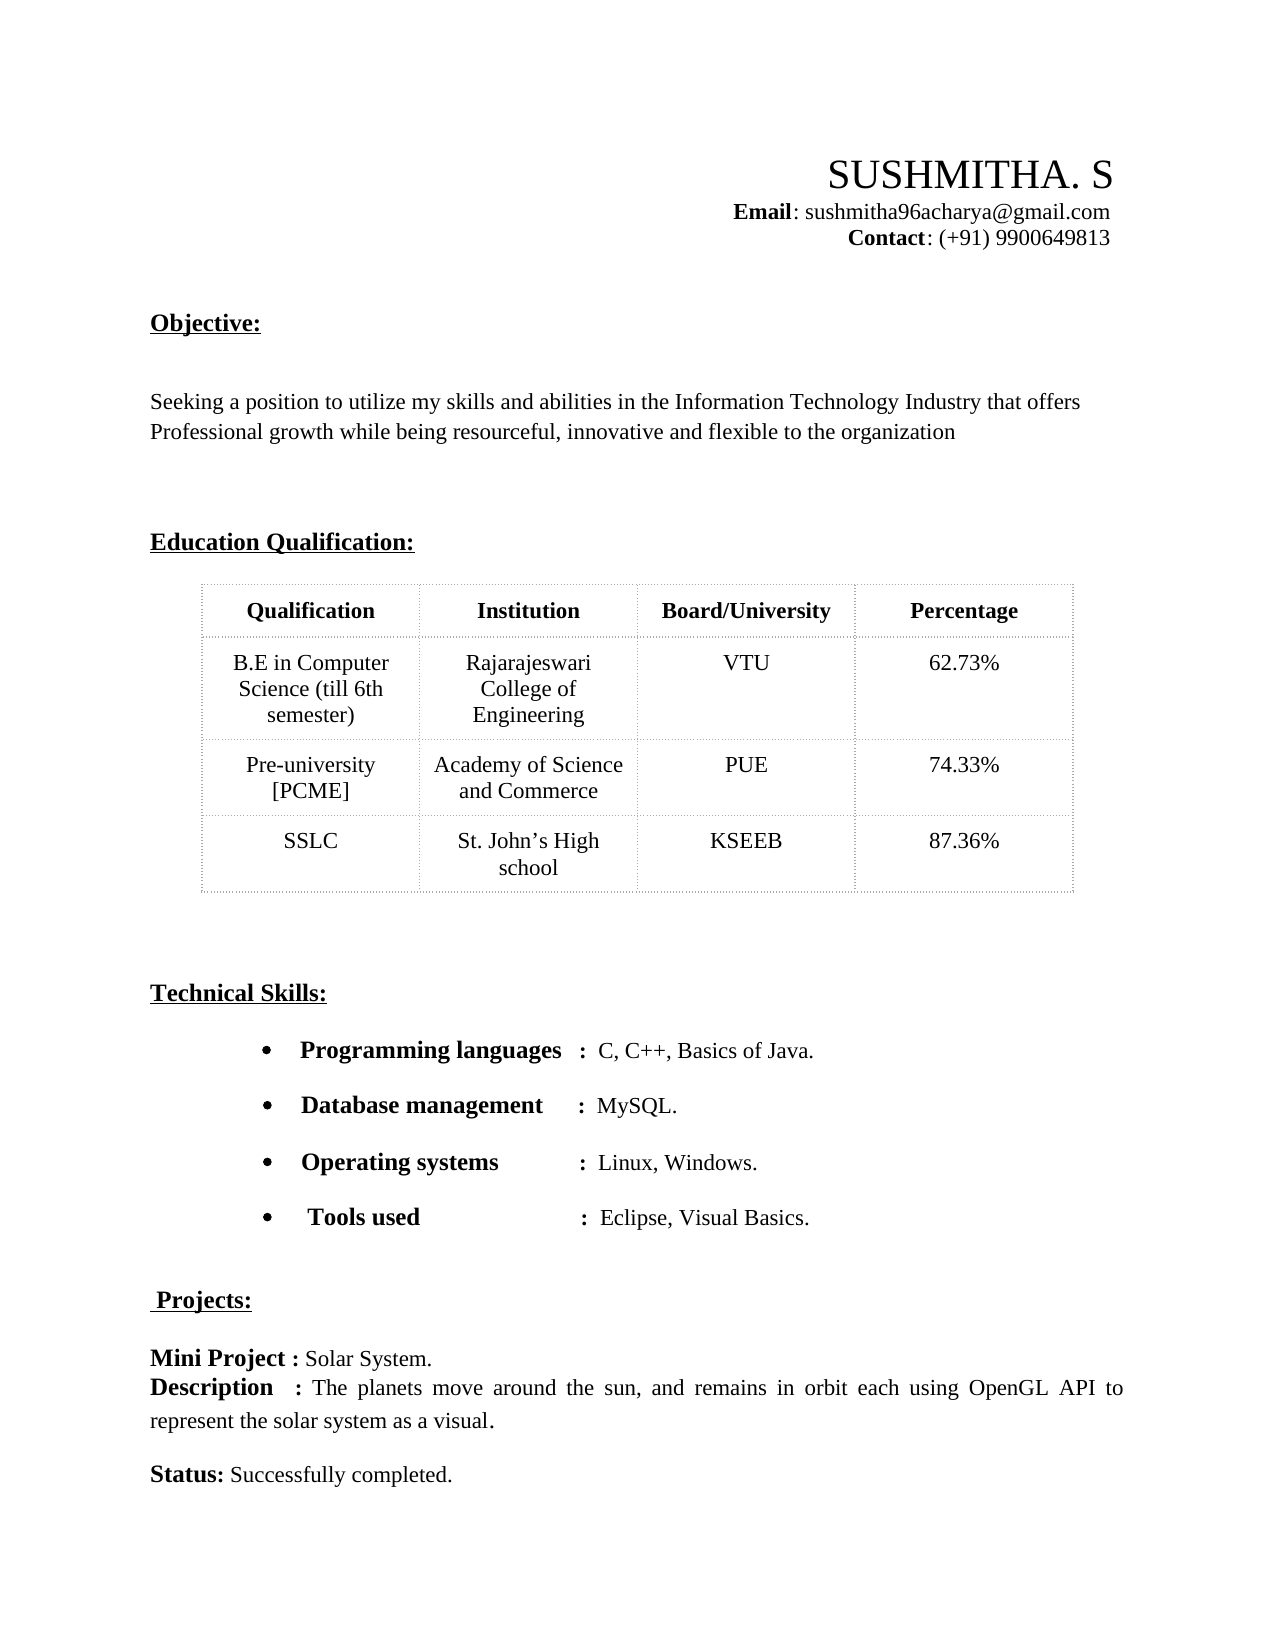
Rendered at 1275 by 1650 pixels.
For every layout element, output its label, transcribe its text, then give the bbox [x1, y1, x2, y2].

table_cell 74.33% [855, 739, 1073, 815]
text Email: sushmitha96acharya@gmail.com Contact: (+91) 9900649813 [150, 198, 1125, 251]
list Operating systems : Linux, Windows. [263, 1147, 1125, 1175]
text Status: Successfully completed. [150, 1459, 1125, 1487]
text Projects: [150, 1257, 1125, 1314]
text Education Qualification: [150, 527, 1125, 583]
table_header Qualification [202, 584, 419, 636]
table_cell B.E in Computer Science (till 6th semester) [202, 636, 419, 739]
text Mini Project : Solar System. [150, 1343, 1125, 1372]
list Tools used : Eclipse, Visual Basics. [263, 1202, 1125, 1231]
table_cell 87.36% [855, 815, 1073, 891]
text SUSHMITHA. S [150, 150, 1125, 198]
table_cell VTU [638, 636, 855, 739]
text Technical Skills: [150, 978, 1125, 1035]
table_cell SSLC [202, 815, 419, 891]
text Seeking a position to utilize my skills and abilities in the Information Technology Industry that offers Professional growth while being resourceful, innovative and flexible to the organization [150, 388, 1125, 444]
text Description : The planets move around the sun, and remains in orbit each using OpenGL API to represent the solar system as a visual. [150, 1372, 1125, 1434]
table_header Board/University [638, 584, 855, 636]
table_cell Rajarajeswari College of Engineering [420, 636, 637, 739]
table_header Institution [420, 584, 637, 636]
table_cell Pre-university [PCME] [202, 739, 419, 815]
table_cell KSEEB [638, 815, 855, 891]
list Database management : MySQL. [263, 1090, 1125, 1119]
table_cell Academy of Science and Commerce [420, 739, 637, 815]
table_cell St. John’s High school [420, 815, 637, 891]
text Objective: [150, 308, 1125, 337]
table_header Percentage [855, 584, 1073, 636]
list Programming languages : C, C++, Basics of Java. [262, 1035, 1125, 1063]
table_cell PUE [638, 739, 855, 815]
table_cell 62.73% [855, 636, 1073, 739]
